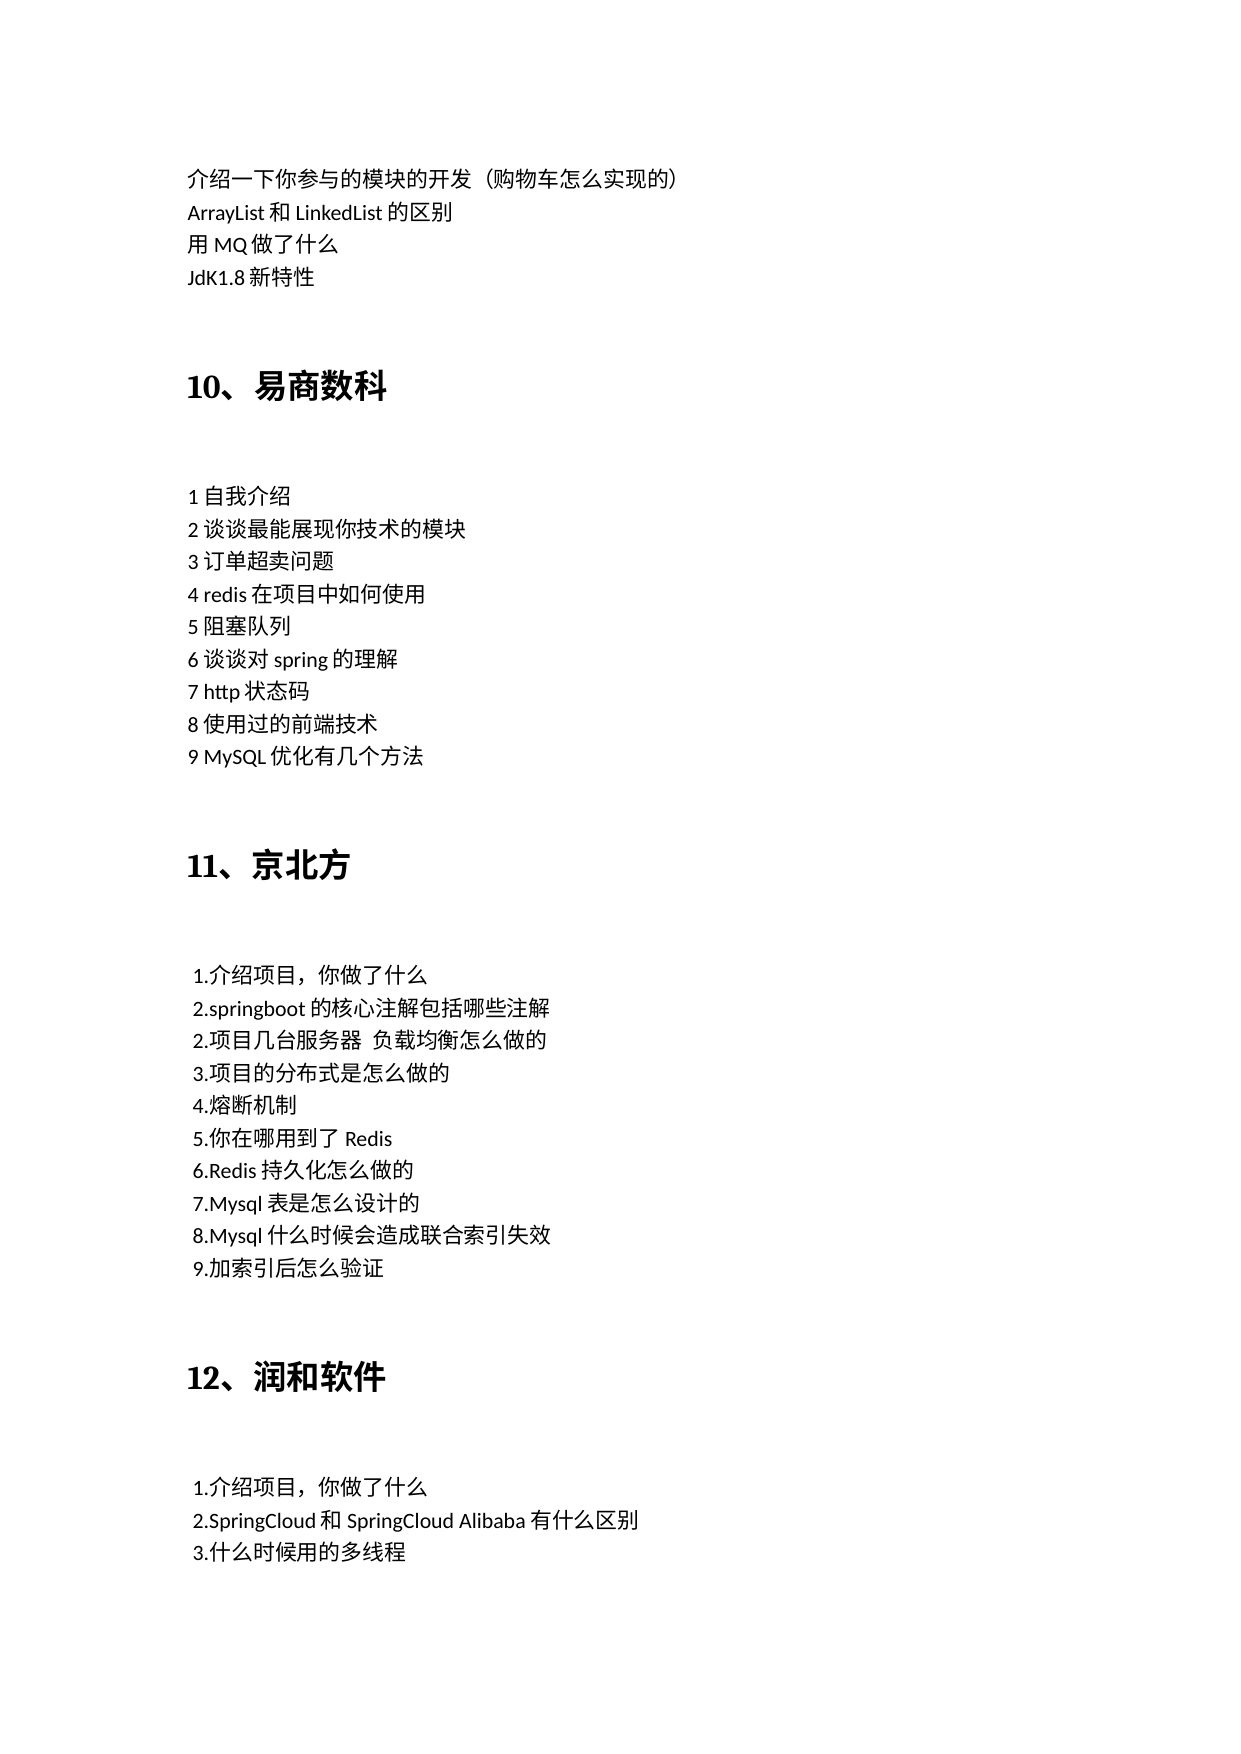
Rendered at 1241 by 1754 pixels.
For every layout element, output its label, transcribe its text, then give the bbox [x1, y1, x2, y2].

text 8.Mysql什么时候会造成联合索引失效 [187, 1218, 1053, 1251]
text 1.介绍项目，你做了什么 [187, 1470, 1053, 1502]
text 4 redis在项目中如何使用 [187, 576, 1053, 609]
subtitle 12、润和软件 [187, 1343, 1053, 1408]
text 用MQ做了什么 [187, 227, 1053, 259]
text 5.你在哪用到了Redis [187, 1121, 1053, 1153]
text 2.SpringCloud和SpringCloud Alibaba有什么区别 [187, 1502, 1053, 1535]
text 3.项目的分布式是怎么做的 [187, 1056, 1053, 1088]
text 8 使用过的前端技术 [187, 706, 1053, 739]
text ArrayList和LinkedList的区别 [187, 194, 1053, 227]
text 6 谈谈对spring的理解 [187, 641, 1053, 674]
text 介绍一下你参与的模块的开发（购物车怎么实现的） [187, 162, 1053, 194]
text 1 自我介绍 [187, 479, 1053, 511]
text 7.Mysql表是怎么设计的 [187, 1186, 1053, 1218]
text 9.加索引后怎么验证 [187, 1251, 1053, 1283]
subtitle 11、京北方 [187, 831, 1053, 896]
text 9 MySQL优化有几个方法 [187, 739, 1053, 771]
text 4.熔断机制 [187, 1088, 1053, 1121]
text 3订单超卖问题 [187, 544, 1053, 576]
text 2 谈谈最能展现你技术的模块 [187, 511, 1053, 544]
text JdK1.8新特性 [187, 259, 1053, 292]
text 2.springboot的核心注解包括哪些注解 [187, 991, 1053, 1023]
text 1.介绍项目，你做了什么 [187, 958, 1053, 991]
text 2.项目几台服务器 负载均衡怎么做的 [187, 1023, 1053, 1056]
text 3.什么时候用的多线程 [187, 1535, 1053, 1567]
text 5 阻塞队列 [187, 609, 1053, 641]
text 6.Redis持久化怎么做的 [187, 1153, 1053, 1186]
subtitle 10、易商数科 [187, 352, 1053, 417]
text 7 http状态码 [187, 674, 1053, 706]
